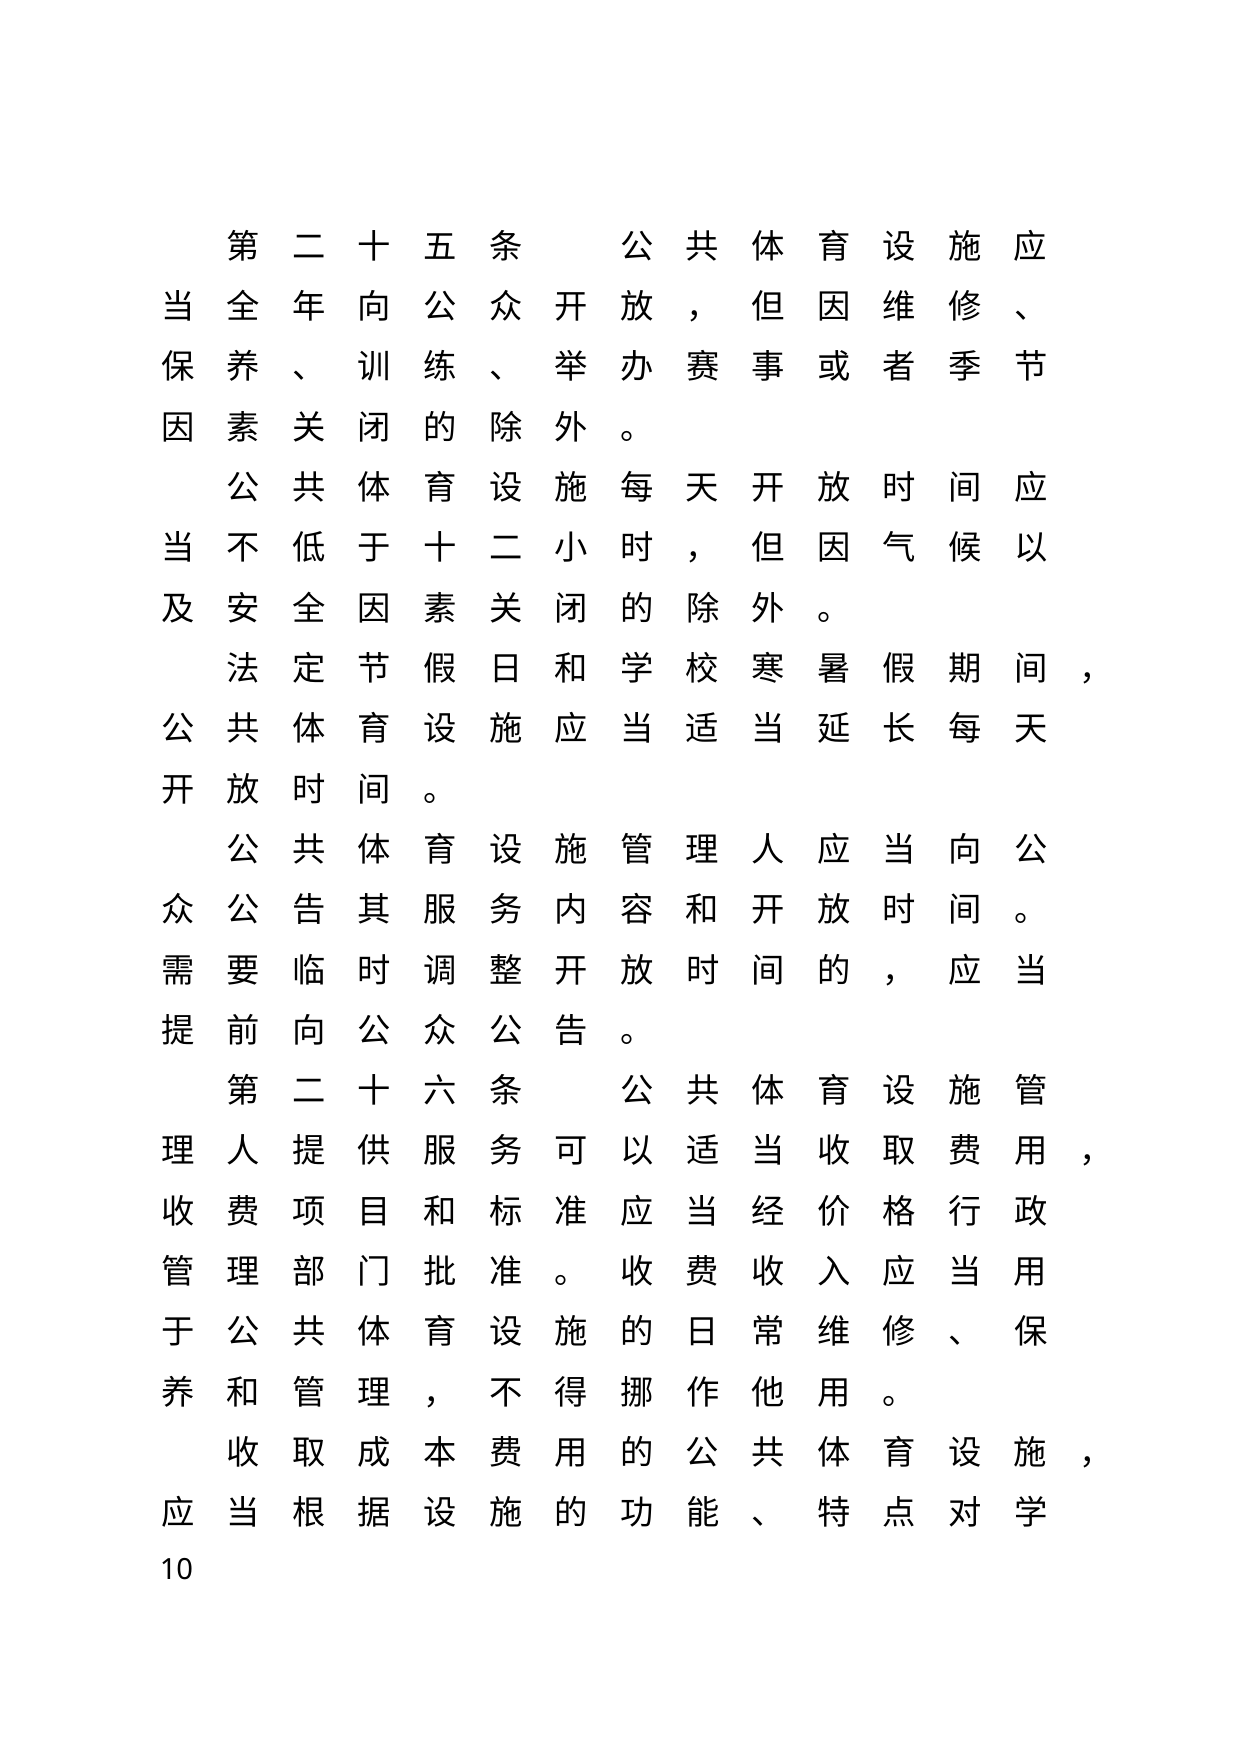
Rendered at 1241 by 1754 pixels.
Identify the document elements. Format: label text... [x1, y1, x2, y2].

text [161, 1420, 1079, 1540]
text 公共体育设施每天开放时间应当不低于十二小时，但因气候以及安全因素关闭的除外。 [161, 455, 1079, 636]
text 法定节假日和学校寒暑假期间，公共体育设施应当适当延长每天开放时间。 [161, 636, 1079, 817]
text 第二十五条 公共体育设施应当全年向公众开放，但因维修、保养、训练、举办赛事或者季节因素关闭的除外。 [161, 213, 1079, 455]
text 第二十六条 公共体育设施管理人提供服务可以适当收取费用，收费项目和标准应当经价格行政管理部门批准。收费收入应当用于公共体育设施的日常维修、保养和管理，不得挪作他用。 [161, 1058, 1079, 1420]
text 公共体育设施管理人应当向公众公告其服务内容和开放时间。需要临时调整开放时间的，应当提前向公众公告。 [161, 817, 1079, 1058]
